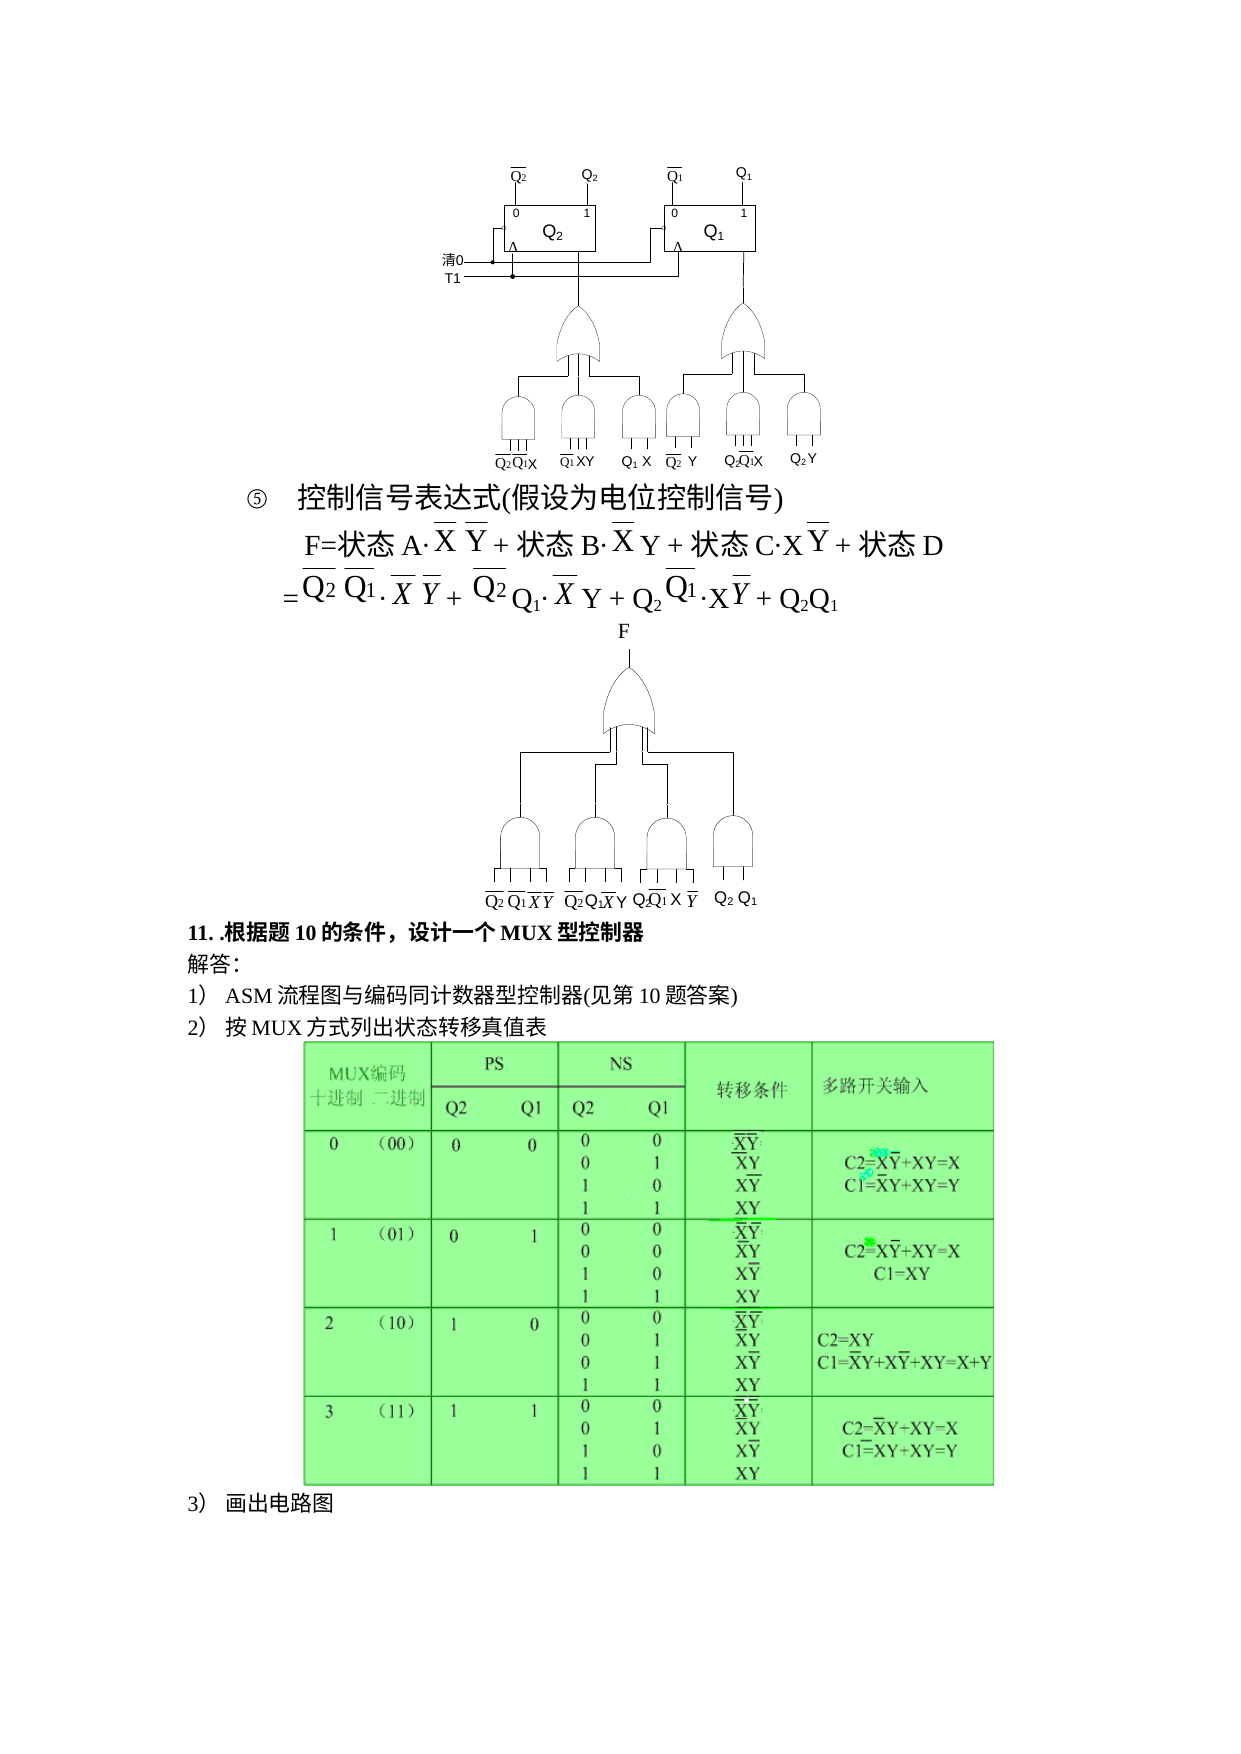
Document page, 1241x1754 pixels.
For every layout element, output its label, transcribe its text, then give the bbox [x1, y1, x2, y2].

list ASM流程图与编码同计数器型控制器(见第10题答案) [187, 978, 1053, 1010]
text 11. .根据题10的条件，设计一个MUX型控制器 [187, 915, 1053, 947]
list 按MUX方式列出状态转移真值表 [187, 1010, 1053, 1042]
picture [187, 1041, 994, 1486]
text 解答： [187, 947, 1053, 978]
text ⑤ 控制信号表达式(假设为电位控制信号) [187, 475, 1053, 517]
text =·+ Q1·Y + Q2·X+ Q2Q1 [187, 564, 1053, 615]
text F=状态A·+ 状态B·Y + 状态C·X+ 状态D [187, 517, 1053, 564]
list 画出电路图 [187, 1486, 1053, 1517]
